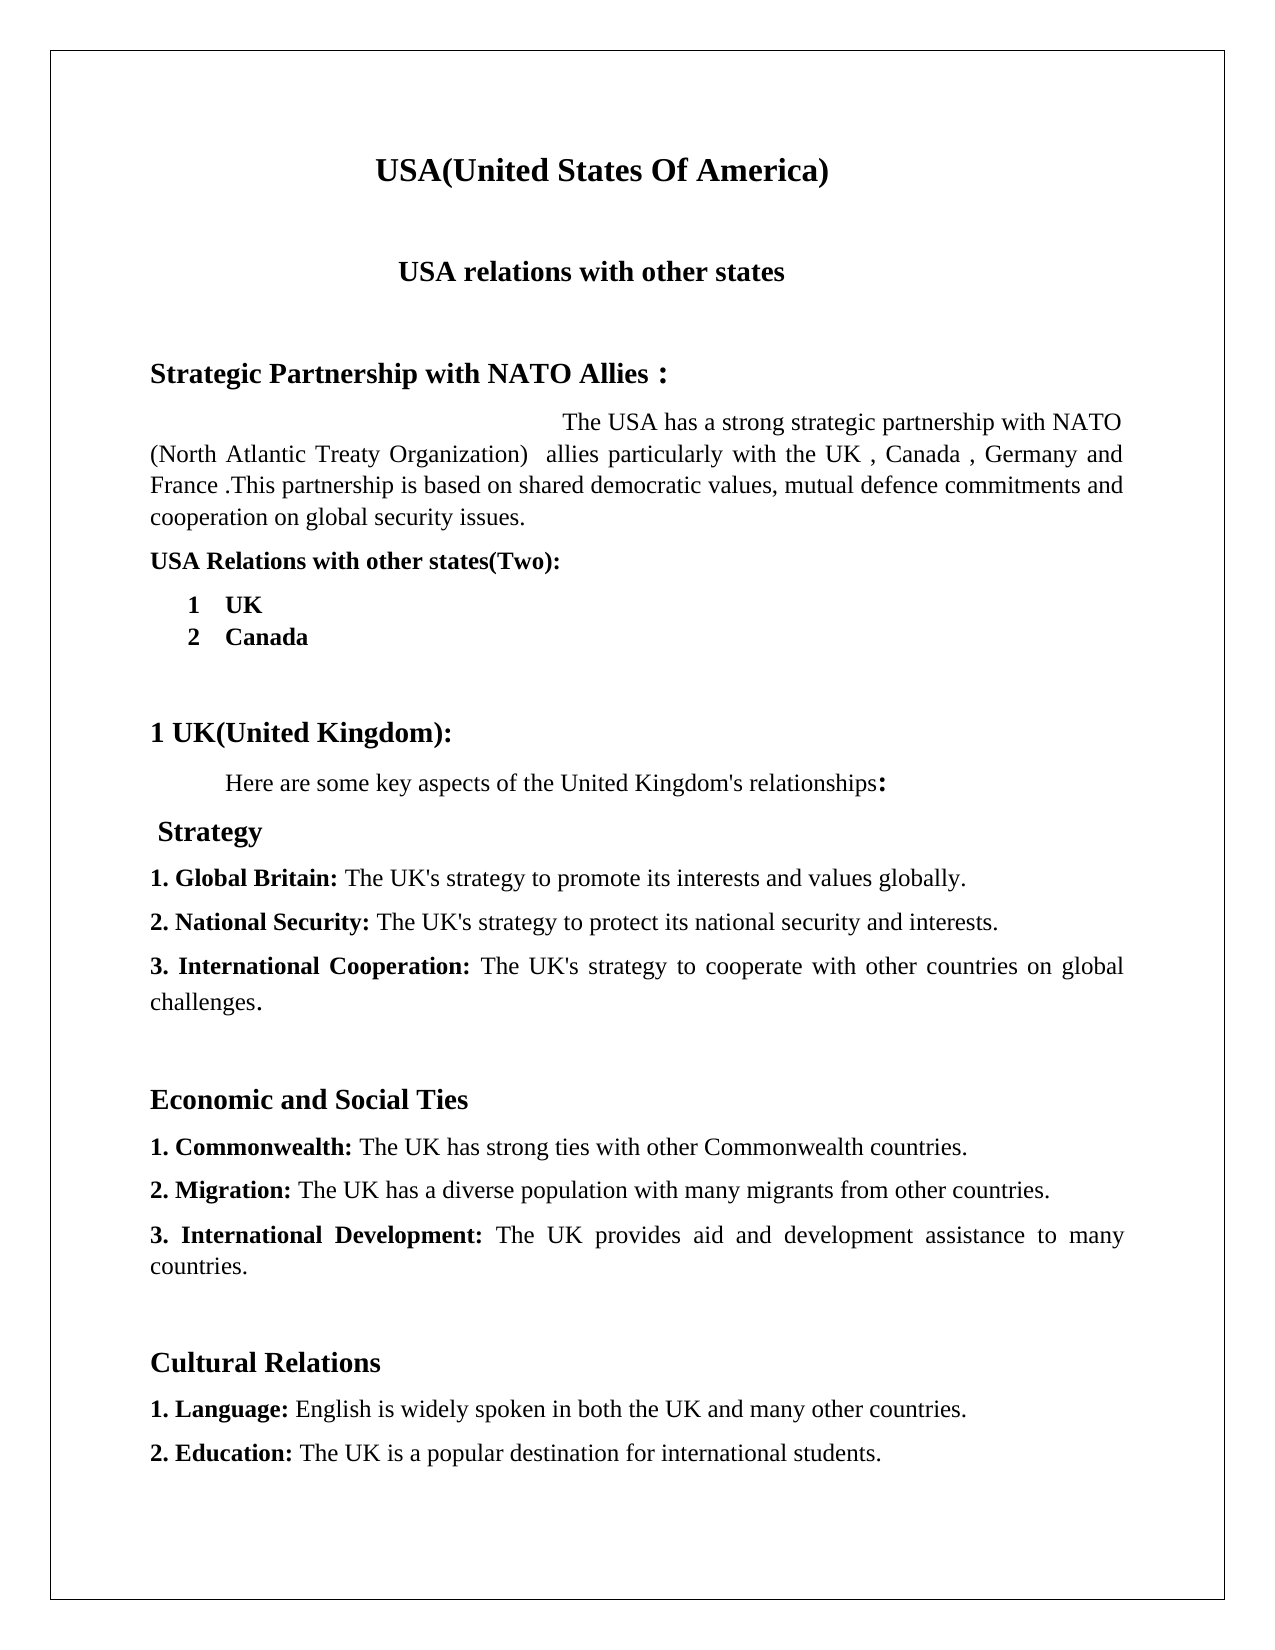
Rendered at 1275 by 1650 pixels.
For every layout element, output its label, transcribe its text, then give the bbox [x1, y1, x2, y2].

text 2. Migration: The UK has a diverse population with many migrants from other countries. [150, 1176, 1125, 1204]
text 2. National Security: The UK's strategy to protect its national security and interests. [150, 907, 1125, 936]
text The USA has a strong strategic partnership with NATO (North Atlantic Treaty Organization) allies particularly with the UK , Canada , Germany and France .This partnership is based on shared democratic values, mutual defence commitments and cooperation on global security issues. [150, 407, 1125, 531]
text 1 UK(United Kingdom): [150, 715, 1125, 749]
text USA Relations with other states(Two): [150, 546, 1125, 575]
text Economic and Social Ties [150, 1082, 1125, 1116]
text 1. Global Britain: The UK's strategy to promote its interests and values globally. [150, 863, 1125, 892]
text Strategy [150, 814, 1125, 847]
text 1. Commonwealth: The UK has strong ties with other Commonwealth countries. [150, 1132, 1125, 1160]
text 3. International Cooperation: The UK's strategy to cooperate with other countries on global challenges. [150, 951, 1125, 1017]
text USA relations with other states [150, 254, 1125, 287]
text Cultural Relations [150, 1345, 1125, 1378]
list Canada [187, 622, 1125, 650]
text Here are some key aspects of the United Kingdom's relationships: [150, 764, 1125, 798]
text USA(United States Of America) [150, 150, 1125, 188]
text 2. Education: The UK is a popular destination for international students. [150, 1438, 1125, 1467]
text Strategic Partnership with NATO Allies : [150, 353, 1125, 391]
text 1. Language: English is widely spoken in both the UK and many other countries. [150, 1394, 1125, 1423]
list UK [187, 590, 1125, 619]
text 3. International Development: The UK provides aid and development assistance to many countries. [150, 1220, 1125, 1280]
